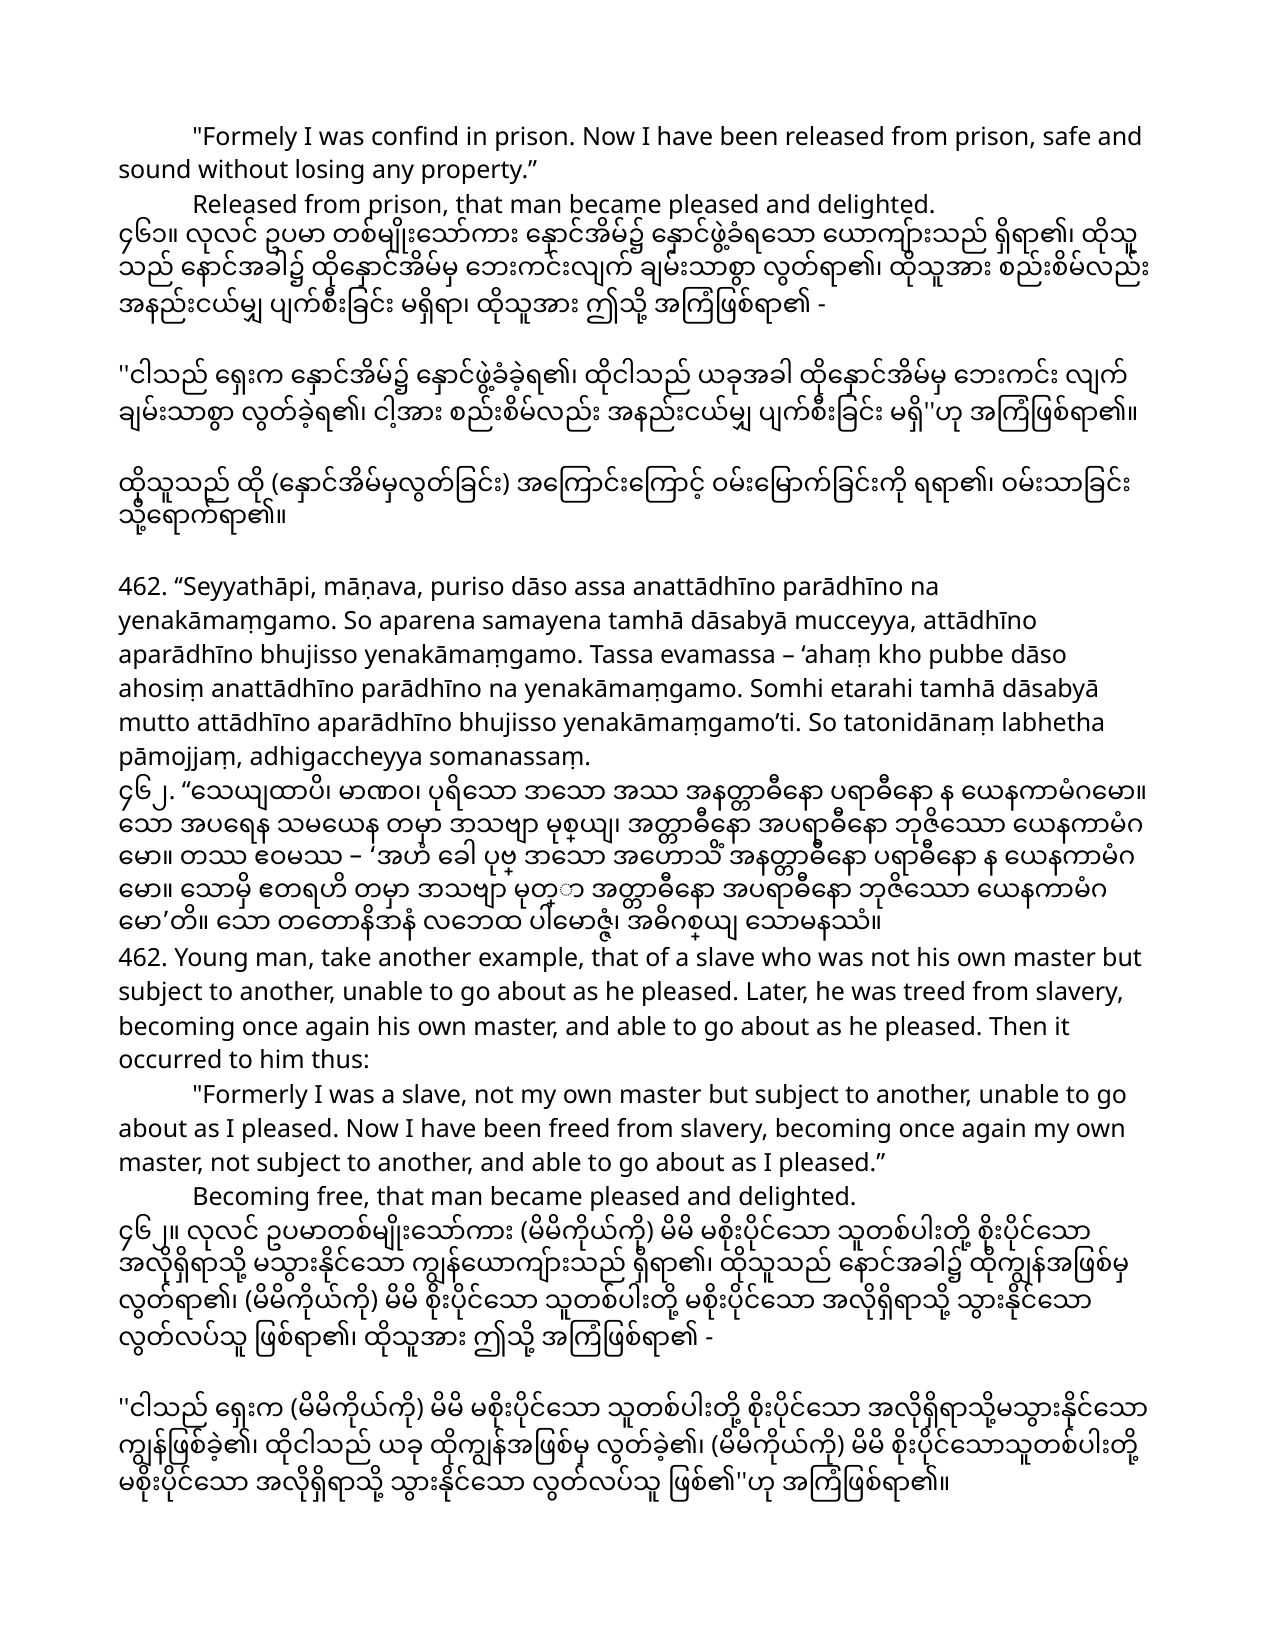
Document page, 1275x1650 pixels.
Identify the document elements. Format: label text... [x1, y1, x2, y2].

text "Formely I was confind in prison. Now I have been released from prison, safe and sound without losing any property.” [118, 118, 1157, 186]
text ၄၆၁။ လုလင် ဥပမာ တစ်မျိုးသော်ကား နှောင်အိမ်၌ နှောင်ဖွဲ့ခံရသော ယောကျ်ားသည် ရှိရာ၏၊ ထိုသူသည် နောင်အခါ၌ ထိုနှောင်အိမ်မှ ဘေးကင်းလျက် ချမ်းသာစွာ လွတ်ရာ၏၊ ထိုသူအား စည်းစိမ်လည်း အနည်းငယ်မျှ ပျက်စီးခြင်း မရှိရာ၊ ထိုသူအား ဤသို့ အကြံဖြစ်ရာ၏ - [118, 220, 1157, 322]
text Becoming free, that man became pleased and delighted. [118, 1178, 1157, 1212]
text ၄၆၂. ‘‘သေယျထာပိ၊ မာဏဝ၊ ပုရိသော ဒာသော အဿ အနတ္တာဓီနော ပရာဓီနော န ယေနကာမံဂမော။ သော အပရေန သမယေန တမှာ ဒာသဗျာ မုစ္စေယျ၊ အတ္တာဓီနော အပရာဓီနော ဘုဇိဿော ယေနကာမံဂမော။ တဿ ဧဝမဿ – ‘အဟံ ခေါ ပုဗ္ဗေ ဒာသော အဟောသိံ အနတ္တာဓီနော ပရာဓီနော န ယေနကာမံဂမော။ သောမှိ ဧတရဟိ တမှာ ဒာသဗျာ မုတ္တော အတ္တာဓီနော အပရာဓီနော ဘုဇိဿော ယေနကာမံဂမော’တိ။ သော တတောနိဒာနံ လဘေထ ပါမောဇ္ဇံ၊ အဓိဂစ္ဆေယျ သောမနဿံ။ [118, 773, 1157, 940]
text ''ငါသည် ရှေးက နှောင်အိမ်၌ နှောင်ဖွဲ့ခံခဲ့ရ၏၊ ထိုငါသည် ယခုအခါ ထိုနှောင်အိမ်မှ ဘေးကင်း လျက်ချမ်းသာစွာ လွတ်ခဲ့ရ၏၊ ငါ့အား စည်းစိမ်လည်း အနည်းငယ်မျှ ပျက်စီးခြင်း မရှိ''ဟု အကြံဖြစ်ရာ၏။ [118, 357, 1157, 431]
text ထိုသူသည် ထို (နှောင်အိမ်မှလွတ်ခြင်း) အကြောင်းကြောင့် ဝမ်းမြောက်ခြင်းကို ရရာ၏၊ ဝမ်းသာခြင်း သို့ရောက်ရာ၏။ [118, 464, 1157, 534]
text 462. Young man, take another example, that of a slave who was not his own master but subject to another, unable to go about as he pleased. Later, he was treed from slavery, becoming once again his own master, and able to go about as he pleased. Then it occurred to him thus: [118, 940, 1157, 1076]
text 462. ‘‘Seyyathāpi, māṇava, puriso dāso assa anattādhīno parādhīno na yenakāmaṃgamo. So aparena samayena tamhā dāsabyā mucceyya, attādhīno aparādhīno bhujisso yenakāmaṃgamo. Tassa evamassa – ‘ahaṃ kho pubbe dāso ahosiṃ anattādhīno parādhīno na yenakāmaṃgamo. Somhi etarahi tamhā dāsabyā mutto attādhīno aparādhīno bhujisso yenakāmaṃgamo’ti. So tatonidānaṃ labhetha pāmojjaṃ, adhigaccheyya somanassaṃ. [118, 568, 1157, 773]
text Released from prison, that man became pleased and delighted. [118, 186, 1157, 220]
text ''ငါသည် ရှေးက (မိမိကိုယ်ကို) မိမိ မစိုးပိုင်သော သူတစ်ပါးတို့ စိုးပိုင်သော အလိုရှိရာသို့မသွားနိုင်သော ကျွန်ဖြစ်ခဲ့၏၊ ထိုငါသည် ယခု ထိုကျွန်အဖြစ်မှ လွတ်ခဲ့၏၊ (မိမိကိုယ်ကို) မိမိ စိုးပိုင်သောသူတစ်ပါးတို့ မစိုးပိုင်သော အလိုရှိရာသို့ သွားနိုင်သော လွတ်လပ်သူ ဖြစ်၏''ဟု အကြံဖြစ်ရာ၏။ [118, 1390, 1157, 1501]
text "Formerly I was a slave, not my own master but subject to another, unable to go about as I pleased. Now I have been freed from slavery, becoming once again my own master, not subject to another, and able to go about as I pleased.” [118, 1076, 1157, 1178]
text ၄၆၂။ လုလင် ဥပမာတစ်မျိုးသော်ကား (မိမိကိုယ်ကို) မိမိ မစိုးပိုင်သော သူတစ်ပါးတို့ စိုးပိုင်သောအလိုရှိရာသို့ မသွားနိုင်သော ကျွန်ယောကျ်ားသည် ရှိရာ၏၊ ထိုသူသည် နောင်အခါ၌ ထိုကျွန်အဖြစ်မှလွတ်ရာ၏၊ (မိမိကိုယ်ကို) မိမိ စိုးပိုင်သော သူတစ်ပါးတို့ မစိုးပိုင်သော အလိုရှိရာသို့ သွားနိုင်သောလွတ်လပ်သူ ဖြစ်ရာ၏၊ ထိုသူအား ဤသို့ အကြံဖြစ်ရာ၏ - [118, 1212, 1157, 1356]
